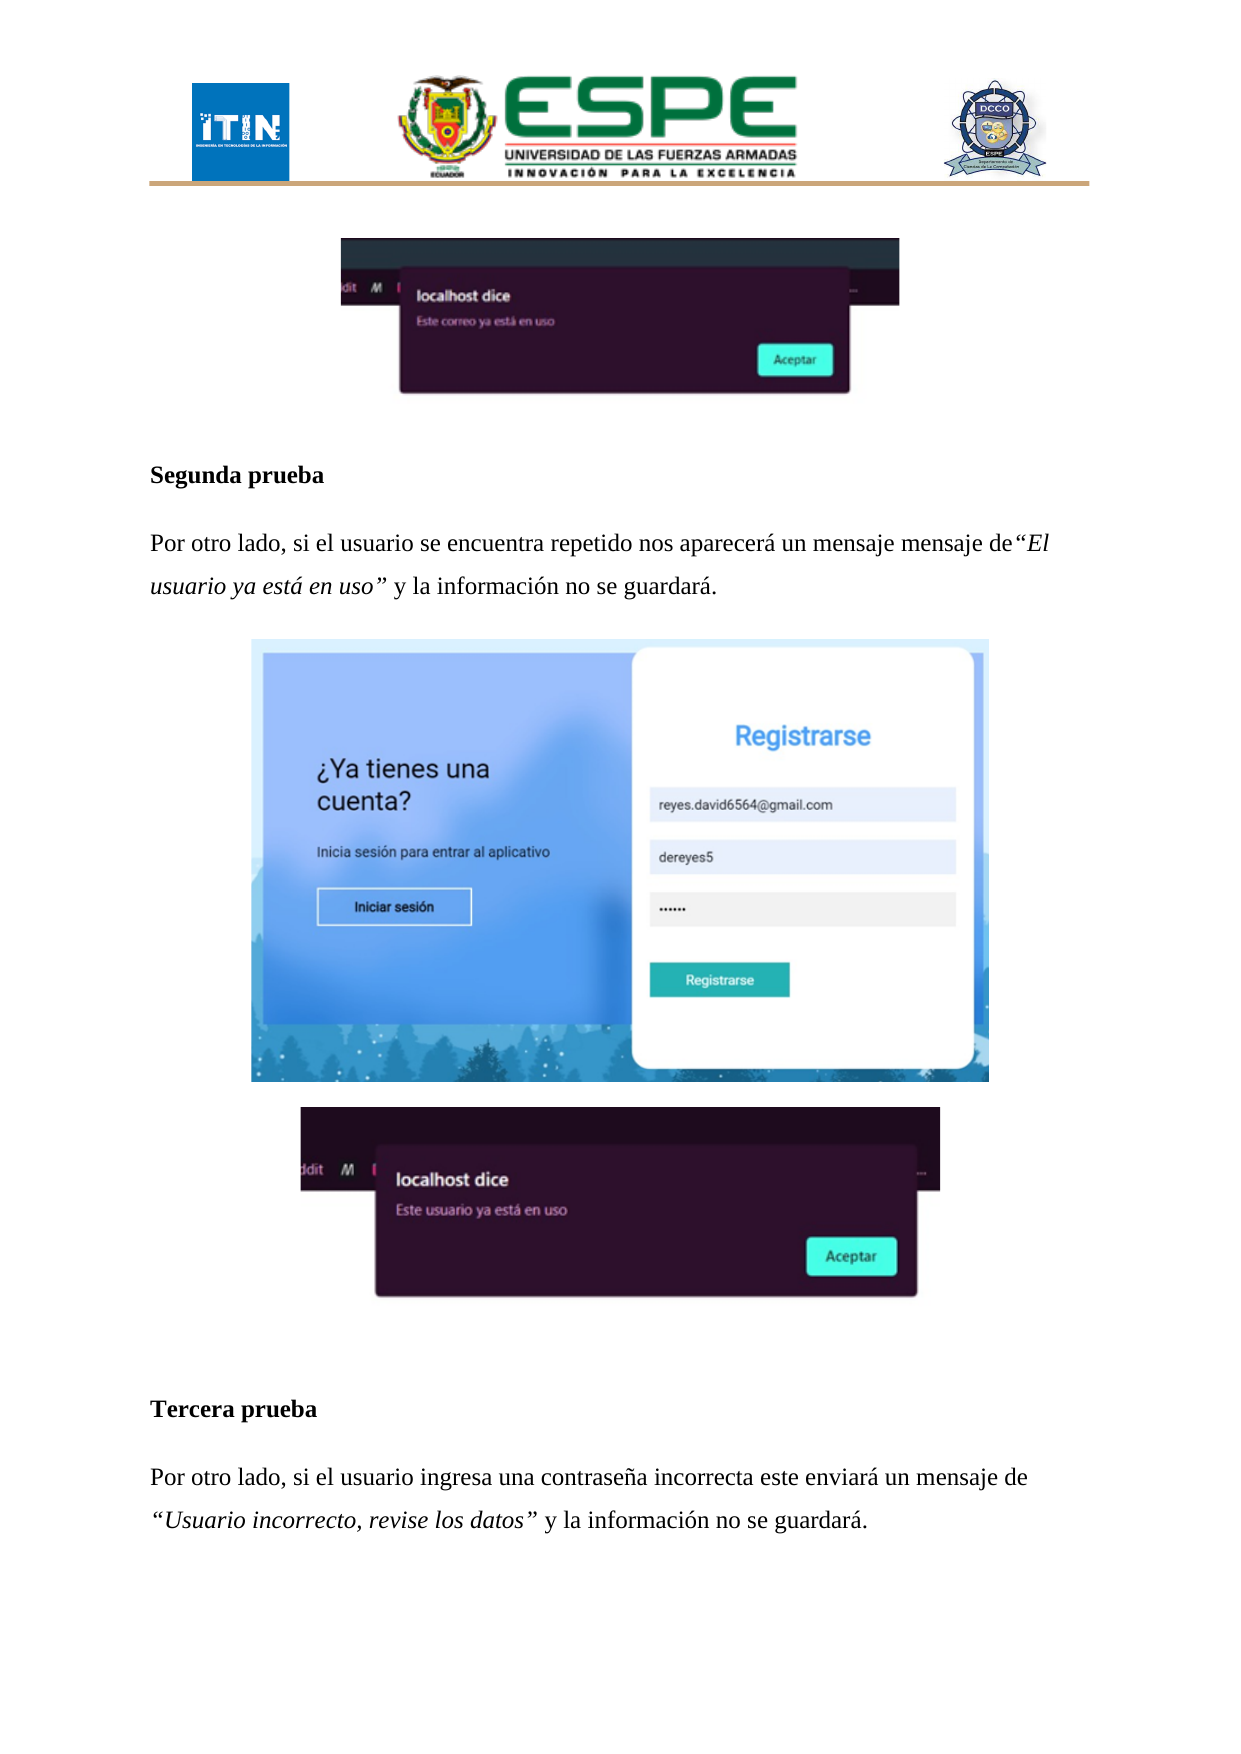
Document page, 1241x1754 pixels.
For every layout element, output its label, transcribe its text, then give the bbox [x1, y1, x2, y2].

text Por otro lado, si el usuario se encuentra repetido nos aparecerá un mensaje mensaje de“El usuario ya está en uso” y la información no se guardará. [150, 528, 1090, 600]
picture [251, 639, 989, 1082]
picture [340, 238, 900, 422]
text Segunda prueba [150, 460, 1090, 489]
picture [300, 1107, 941, 1323]
picture [149, 75, 1090, 186]
text Por otro lado, si el usuario ingresa una contraseña incorrecta este enviará un mensaje de “Usuario incorrecto, revise los datos” y la información no se guardará. [150, 1462, 1090, 1534]
